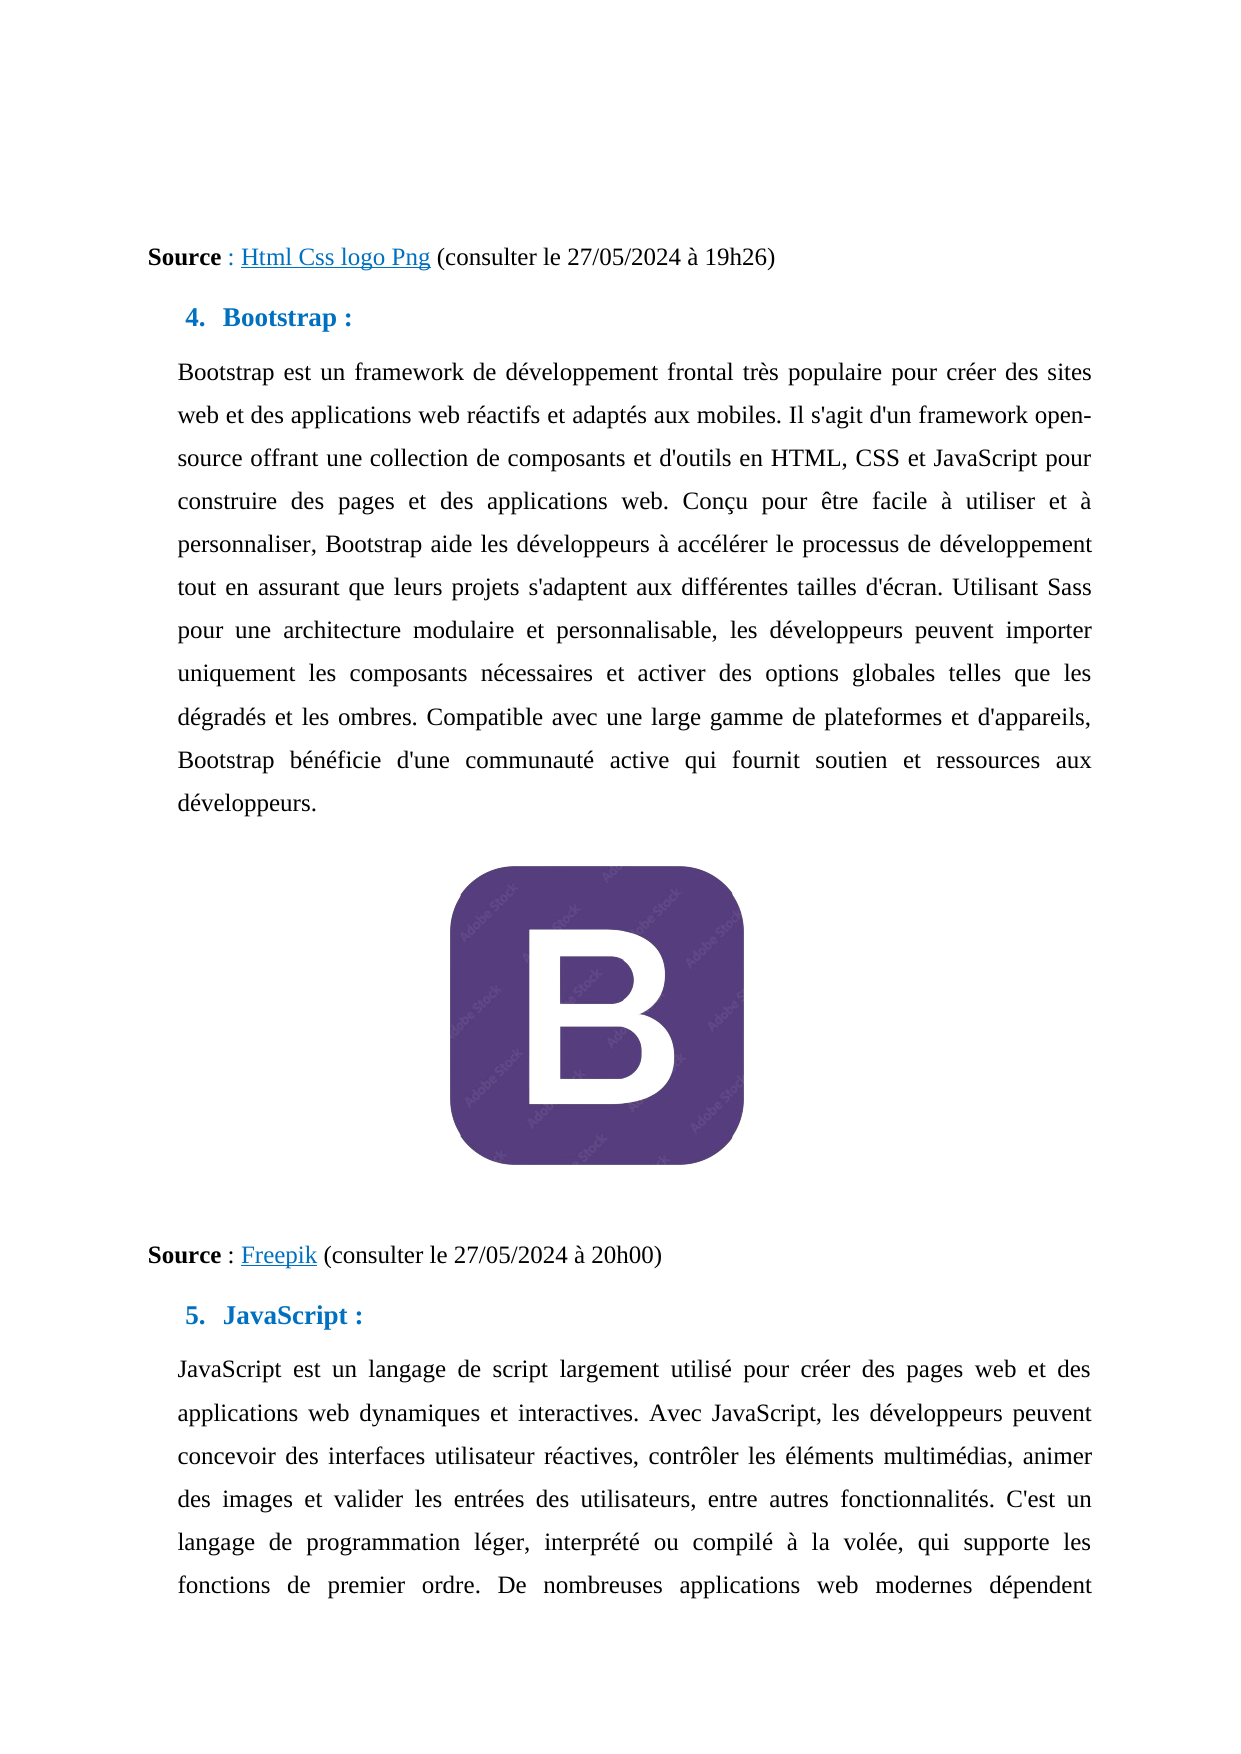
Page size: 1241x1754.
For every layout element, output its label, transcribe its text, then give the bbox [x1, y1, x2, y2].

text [177, 1354, 1093, 1599]
subtitle JavaScript : [185, 1299, 1093, 1331]
picture [351, 767, 842, 1264]
subtitle Bootstrap : [185, 302, 1093, 333]
text Bootstrap est un framework de développement frontal très populaire pour créer des sites web et des applications web réactifs et adaptés aux mobiles. Il s'agit d'un framework open-source offrant une collection de composants et d'outils en HTML, CSS et JavaScript pour construire des pages et des applications web. Conçu pour être facile à utiliser et à personnaliser, Bootstrap aide les développeurs à accélérer le processus de développement tout en assurant que leurs projets s'adaptent aux différentes tailles d'écran. Utilisant Sass pour une architecture modulaire et personnalisable, les développeurs peuvent importer uniquement les composants nécessaires et activer des options globales telles que les dégradés et les ombres. Compatible avec une large gamme de plateformes et d'appareils, Bootstrap bénéficie d'une communauté active qui fournit soutien et ressources aux développeurs. [177, 357, 1093, 817]
text Source : Freepik (consulter le 27/05/2024 à 20h00) [148, 1240, 1093, 1268]
text Source : Html Css logo Png (consulter le 27/05/2024 à 19h26) [148, 242, 1093, 271]
